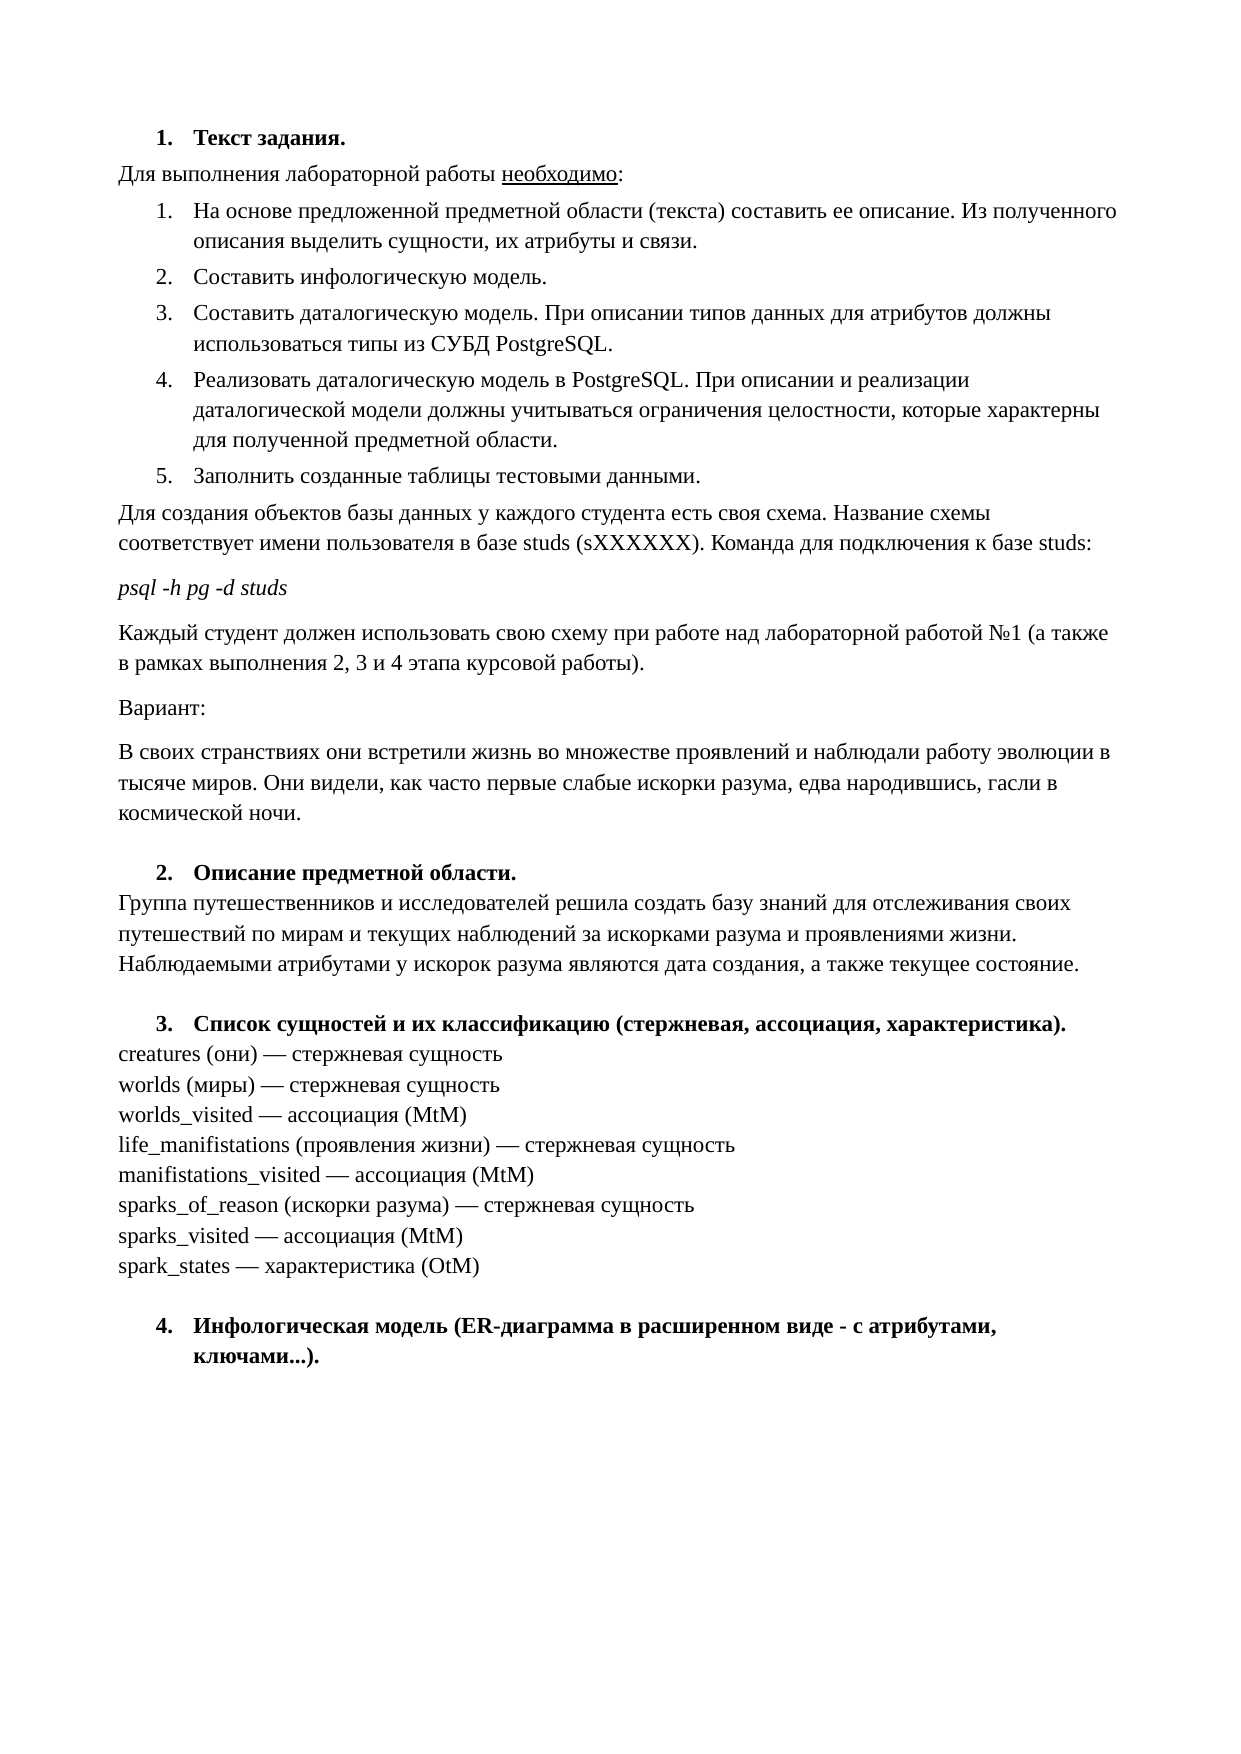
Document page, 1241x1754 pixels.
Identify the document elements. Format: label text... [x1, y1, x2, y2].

list Описание предметной области. [156, 859, 1122, 886]
text worlds_visited — ассоциация (MtM) [118, 1101, 1122, 1127]
text sparks_of_reason (искорки разума) — стержневая сущность [118, 1191, 1122, 1218]
text Наблюдаемыми атрибутами у искорок разума являются дата создания, а также текущее состояние. [118, 950, 1122, 976]
text manifistations_visited — ассоциация (МtМ) [118, 1161, 1122, 1188]
text Для выполнения лабораторной работы необходимо: [118, 160, 1122, 187]
list На основе предложенной предметной области (текста) составить ее описание. Из полученного описания выделить сущности, их атрибуты и связи. [156, 197, 1122, 253]
text life_manifistations (проявления жизни) — стержневая сущность [118, 1131, 1122, 1157]
text Для создания объектов базы данных у каждого студента есть своя схема. Название схемы соответствует имени пользователя в базе studs (sXXXXXX). Команда для подключения к базе studs: [118, 499, 1122, 555]
text creatures (они) — стержневая сущность [118, 1040, 1122, 1067]
list Текст задания. [156, 124, 1122, 151]
list Список сущностей и их классификацию (стержневая, ассоциация, характеристика). [156, 1010, 1122, 1037]
text spark_states — характеристика (OtM) [118, 1252, 1122, 1278]
text psql -h pg -d studs [118, 574, 1122, 600]
list Составить даталогическую модель. При описании типов данных для атрибутов должны использоваться типы из СУБД PostgreSQL. [156, 299, 1122, 356]
text В своих странствиях они встретили жизнь во множестве проявлений и наблюдали работу эволюции в тысяче миров. Они видели, как часто первые слабые искорки разума, едва народившись, гасли в космической ночи. [118, 738, 1122, 825]
text Вариант: [118, 693, 1122, 720]
text Группа путешественников и исследователей решила создать базу знаний для отслеживания своих путешествий по мирам и текущих наблюдений за искорками разума и проявлениями жизни. [118, 889, 1122, 946]
list Инфологическая модель (ER-диаграмма в расширенном виде - с атрибутами, ключами...). [156, 1312, 1122, 1369]
list Составить инфологическую модель. [156, 263, 1122, 289]
text sparks_visited — ассоциация (МtМ) [118, 1222, 1122, 1248]
list Реализовать даталогическую модель в PostgreSQL. При описании и реализации даталогической модели должны учитываться ограничения целостности, которые характерны для полученной предметной области. [156, 366, 1122, 453]
list Заполнить созданные таблицы тестовыми данными. [156, 462, 1122, 489]
text worlds (миры) — стержневая сущность [118, 1071, 1122, 1097]
text Каждый студент должен использовать свою схему при работе над лабораторной работой №1 (а также в рамках выполнения 2, 3 и 4 этапа курсовой работы). [118, 618, 1122, 675]
